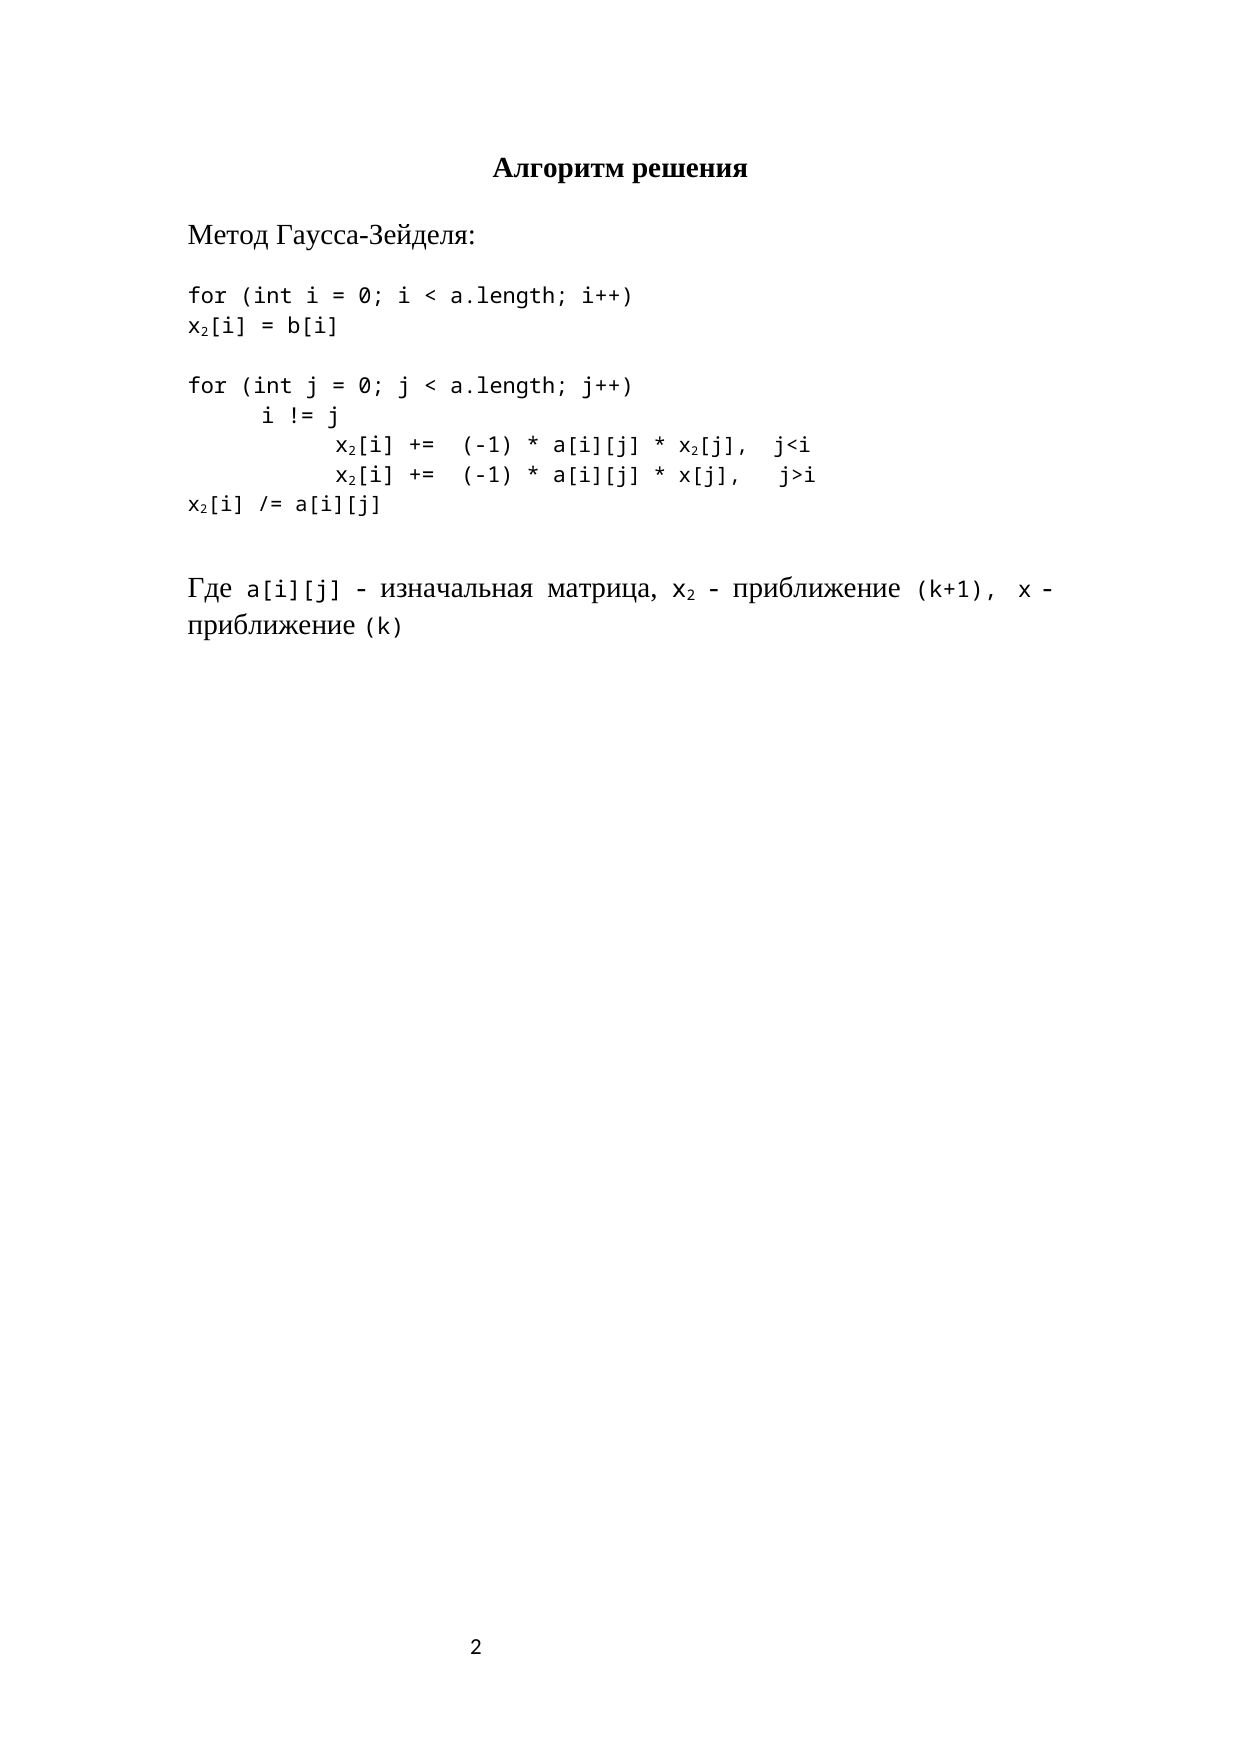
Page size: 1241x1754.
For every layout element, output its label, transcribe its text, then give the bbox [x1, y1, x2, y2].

list x2[i] = b[i] [187, 310, 1053, 340]
list i != j [187, 399, 1053, 429]
list for (int i = 0; i < a.length; i++) [187, 280, 1053, 310]
list Где a[i][j] - изначальная матрица, x2 - приближение (k+1), x - приближение (k) [187, 570, 1053, 641]
list Метод Гаусса-Зейделя: [187, 217, 1053, 251]
list x2[i] += (-1) * a[i][j] * x[j], j>i [261, 459, 1053, 489]
list x2[i] /= a[i][j] [187, 489, 1053, 517]
list for (int j = 0; j < a.length; j++) [187, 370, 1053, 399]
list x2[i] += (-1) * a[i][j] * x2[j], j<i [261, 429, 1053, 459]
list Алгоритм решения [187, 150, 1053, 183]
